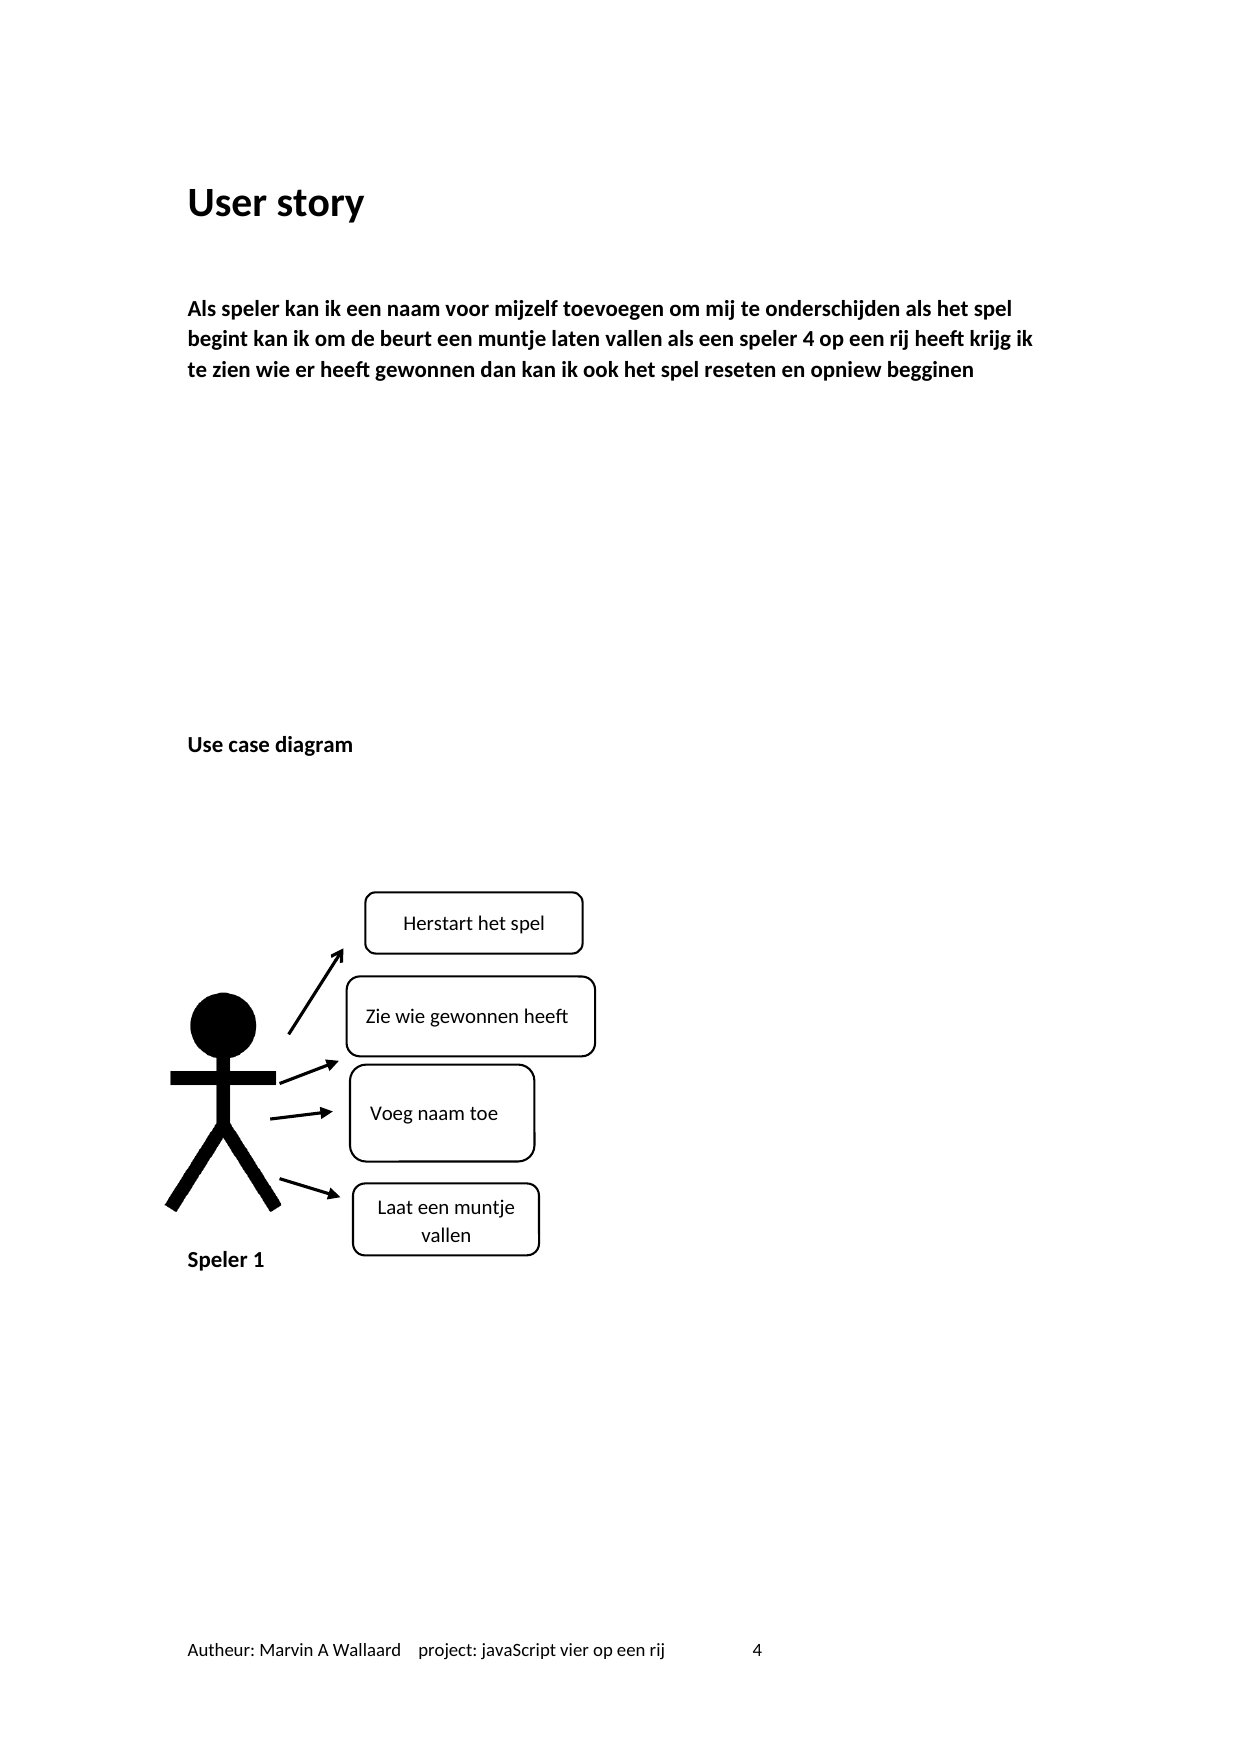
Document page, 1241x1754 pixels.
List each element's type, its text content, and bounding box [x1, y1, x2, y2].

text Use case diagram [187, 730, 1053, 758]
text User story [187, 176, 1053, 227]
picture [164, 992, 282, 1212]
text Als speler kan ik een naam voor mijzelf toevoegen om mij te onderschijden als het spel begint kan ik om de beurt een muntje laten vallen als een speler 4 op een rij heeft krijg ik te zien wie er heeft gewonnen dan kan ik ook het spel reseten en opniew begginen [187, 294, 1053, 383]
text Speler 1 [187, 1245, 1053, 1273]
